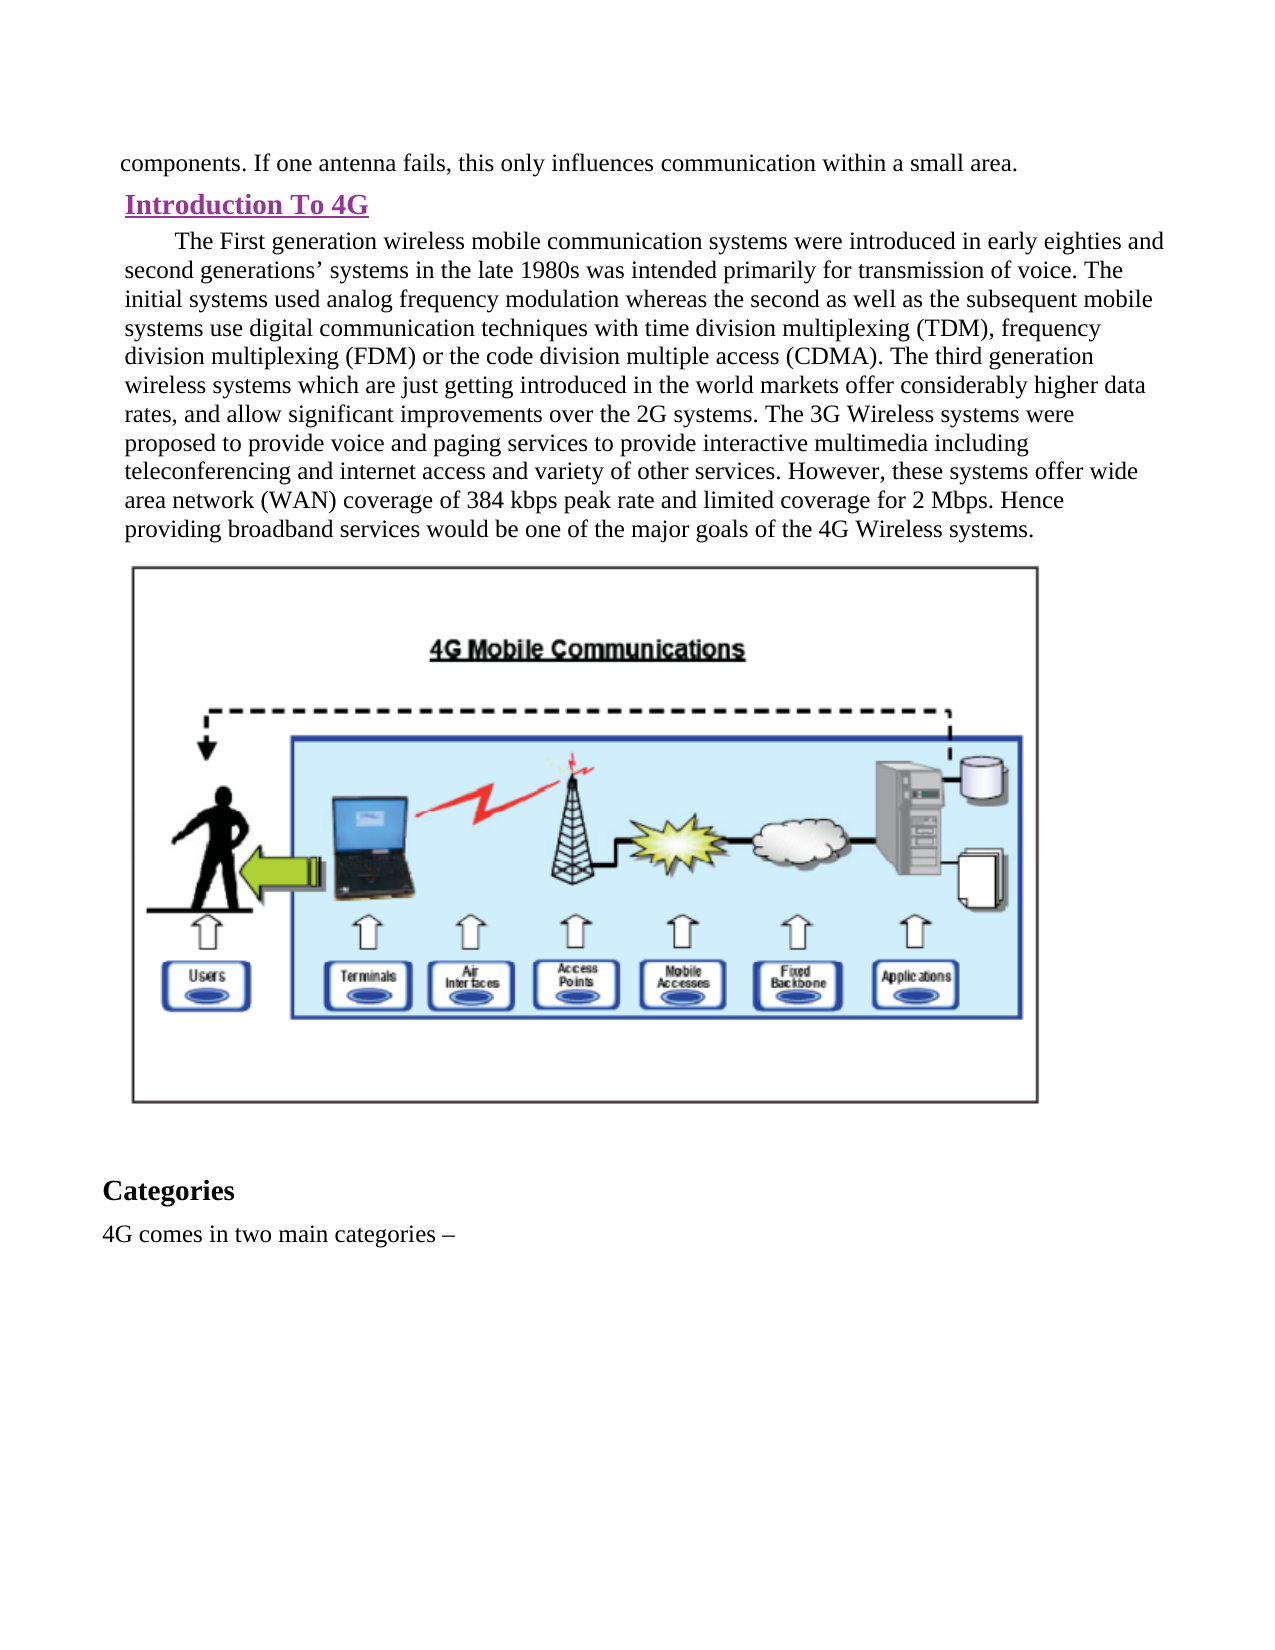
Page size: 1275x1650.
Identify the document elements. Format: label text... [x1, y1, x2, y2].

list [120, 148, 1125, 177]
subtitle The First generation wireless mobile communication systems were introduced in early eighties and second generations’ systems in the late 1980s was intended primarily for transmission of voice. The initial systems used analog frequency modulation whereas the second as well as the subsequent mobile systems use digital communication techniques with time division multiplexing (TDM), frequency division multiplexing (FDM) or the code division multiple access (CDMA). The third generation wireless systems which are just getting introduced in the world markets offer considerably higher data rates, and allow significant improvements over the 2G systems. The 3G Wireless systems were proposed to provide voice and paging services to provide interactive multimedia including teleconferencing and internet access and variety of other services. However, these systems offer wide area network (WAN) coverage of 384 kbps peak rate and limited coverage for 2 Mbps. Hence providing broadband services would be one of the major goals of the 4G Wireless systems. [124, 226, 1167, 543]
subtitle Introduction To 4G [124, 187, 1167, 220]
text 4G comes in two main categories – [102, 1219, 1167, 1248]
picture [124, 548, 1065, 1116]
subtitle Categories [102, 1173, 1167, 1207]
